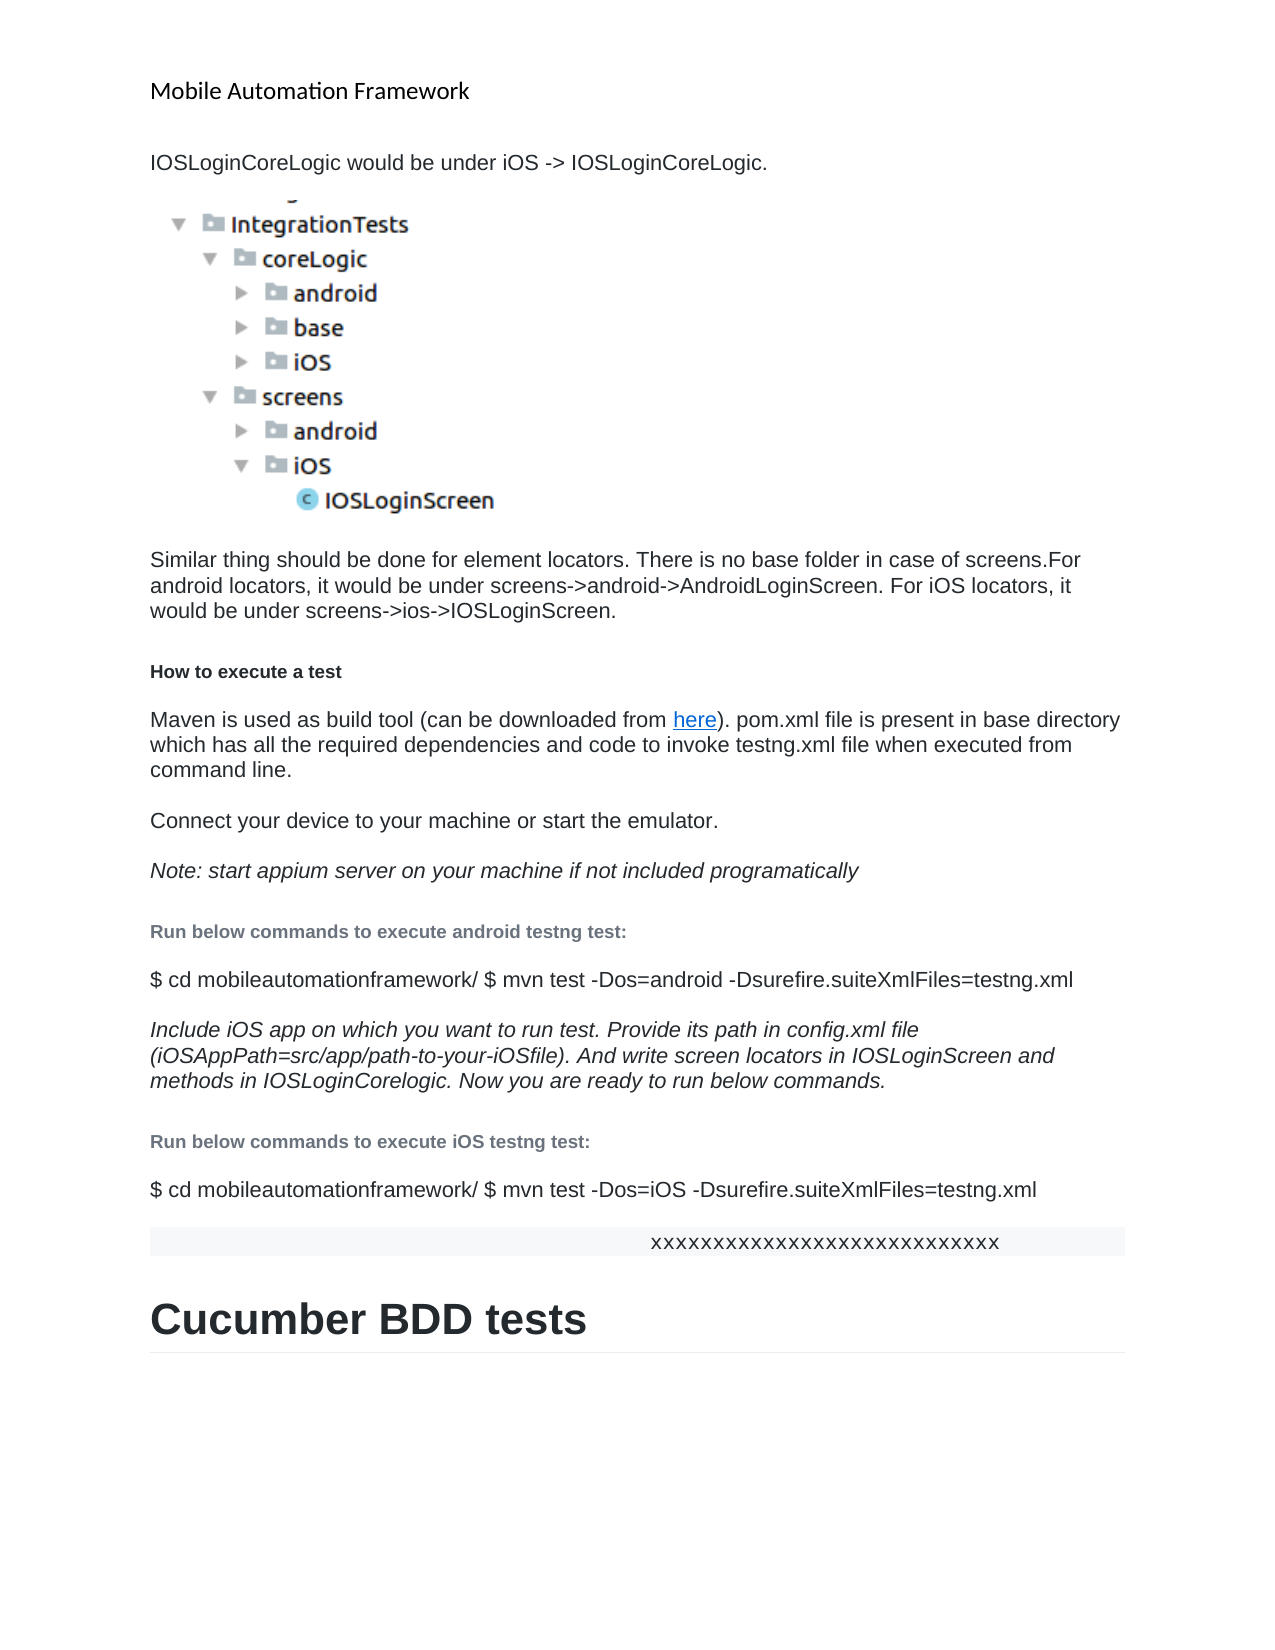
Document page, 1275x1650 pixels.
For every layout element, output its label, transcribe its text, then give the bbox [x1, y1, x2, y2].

text How to execute a test [150, 660, 1125, 682]
text xxxxxxxxxxxxxxxxxxxxxxxxxxxx [150, 1227, 1125, 1256]
text $ cd mobileautomationframework/ $ mvn test -Dos=android -Dsurefire.suiteXmlFiles=testng.xml [150, 967, 1125, 992]
text Maven is used as build tool (can be downloaded from here). pom.xml file is present in base directory which has all the required dependencies and code to invoke testng.xml file when executed from command line. [150, 707, 1125, 783]
text $ cd mobileautomationframework/ $ mvn test -Dos=iOS -Dsurefire.suiteXmlFiles=testng.xml [150, 1177, 1125, 1202]
text Cucumber BDD tests [150, 1293, 1125, 1352]
text Note: start appium server on your machine if not included programatically [150, 858, 1125, 883]
text Include iOS app on which you want to run test. Provide its path in config.xml file (iOSAppPath=src/app/path-to-your-iOSfile). And write screen locators in IOSLoginScreen and methods in IOSLoginCorelogic. Now you are ready to run below commands. [150, 1017, 1125, 1093]
text Similar thing should be done for element locators. There is no base folder in case of screens.For android locators, it would be under screens->android->AndroidLoginScreen. For iOS locators, it would be under screens->ios->IOSLoginScreen. [150, 547, 1125, 623]
picture [150, 200, 583, 523]
text Connect your device to your machine or start the emulator. [150, 808, 1125, 833]
text Run below commands to execute iOS testng test: [150, 1130, 1125, 1152]
text Run below commands to execute android testng test: [150, 921, 1125, 942]
text IOSLoginCoreLogic would be under iOS -> IOSLoginCoreLogic. [150, 150, 1125, 175]
